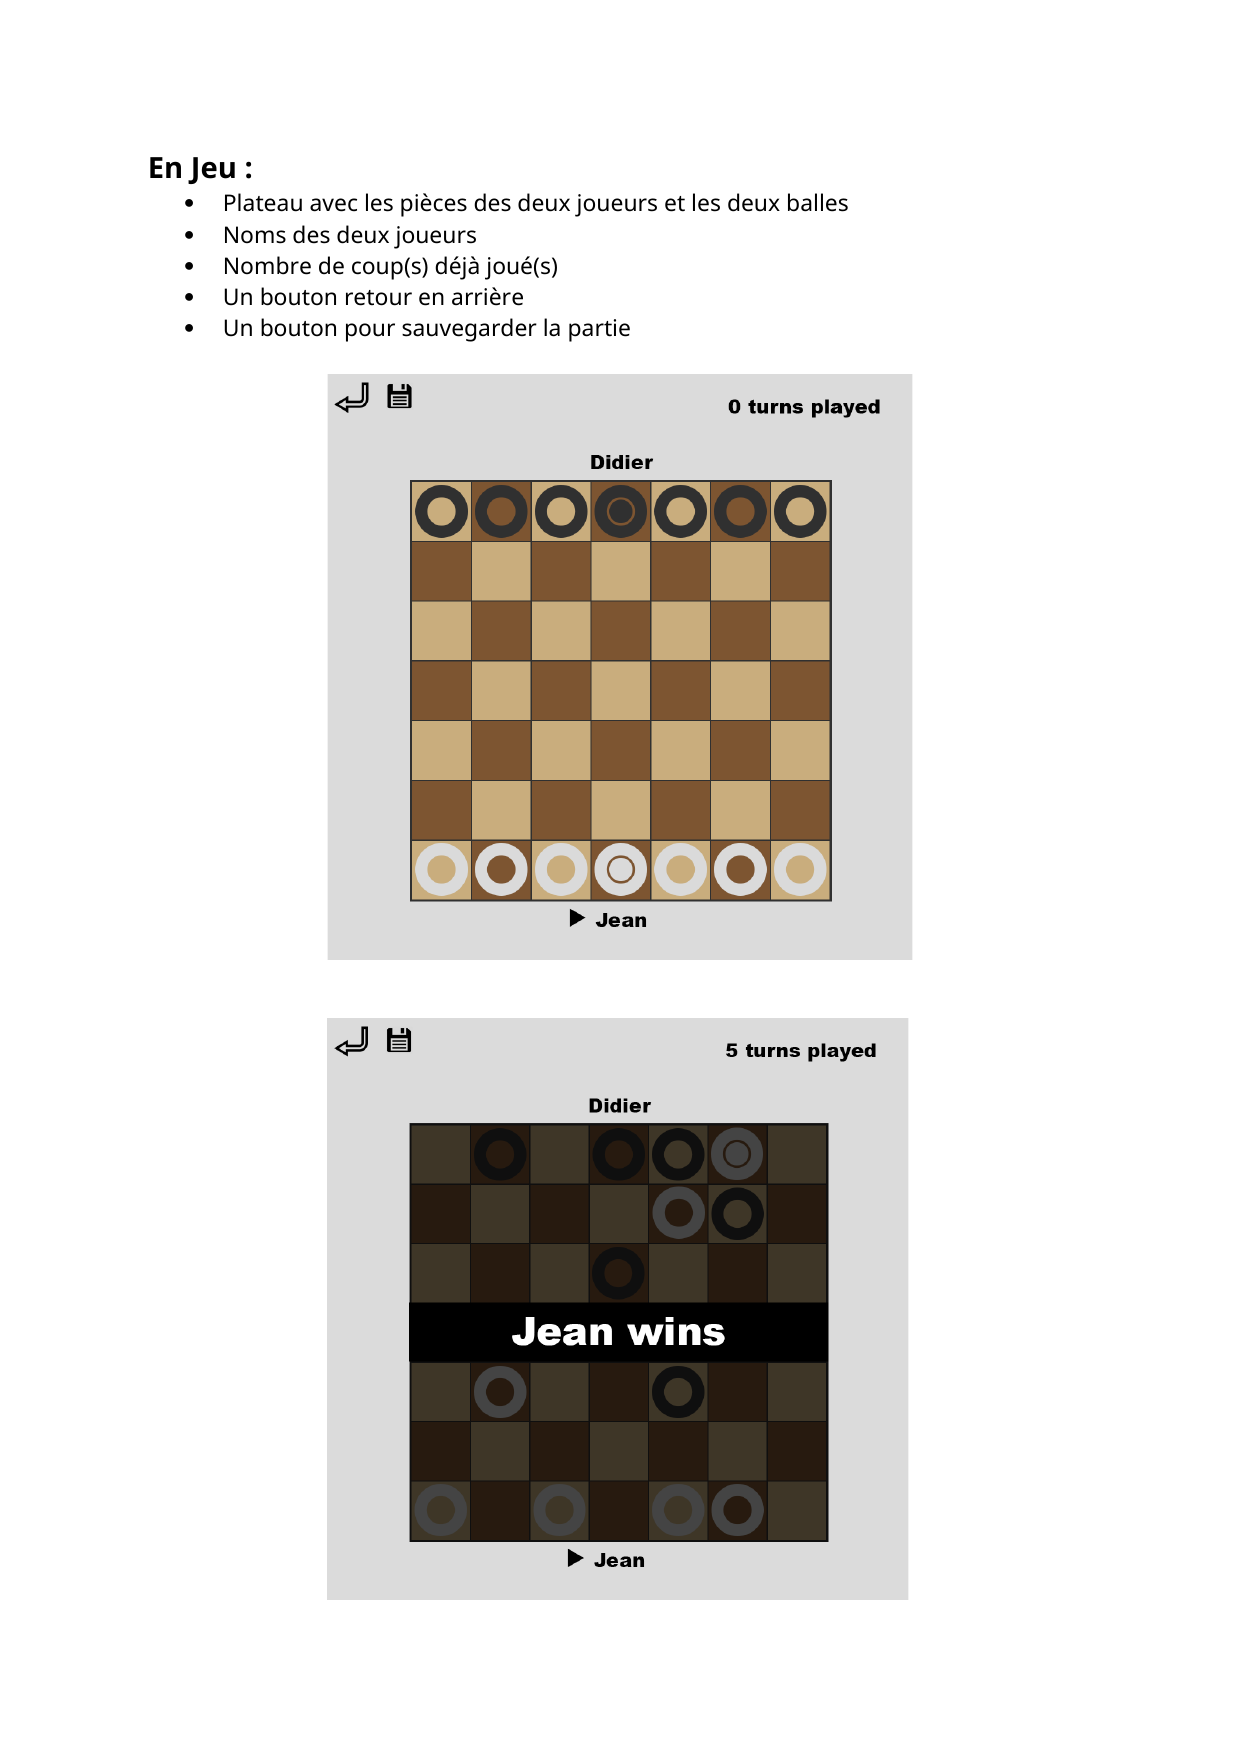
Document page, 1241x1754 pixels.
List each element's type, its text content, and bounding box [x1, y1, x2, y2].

list Plateau avec les pièces des deux joueurs et les deux balles [185, 187, 1093, 218]
picture [327, 374, 913, 960]
picture [327, 1018, 909, 1600]
list Nombre de coup(s) déjà joué(s) [185, 250, 1093, 281]
text En Jeu : [148, 148, 1093, 187]
list Un bouton pour sauvegarder la partie [185, 312, 1093, 343]
list Un bouton retour en arrière [185, 281, 1093, 312]
list Noms des deux joueurs [185, 218, 1093, 250]
